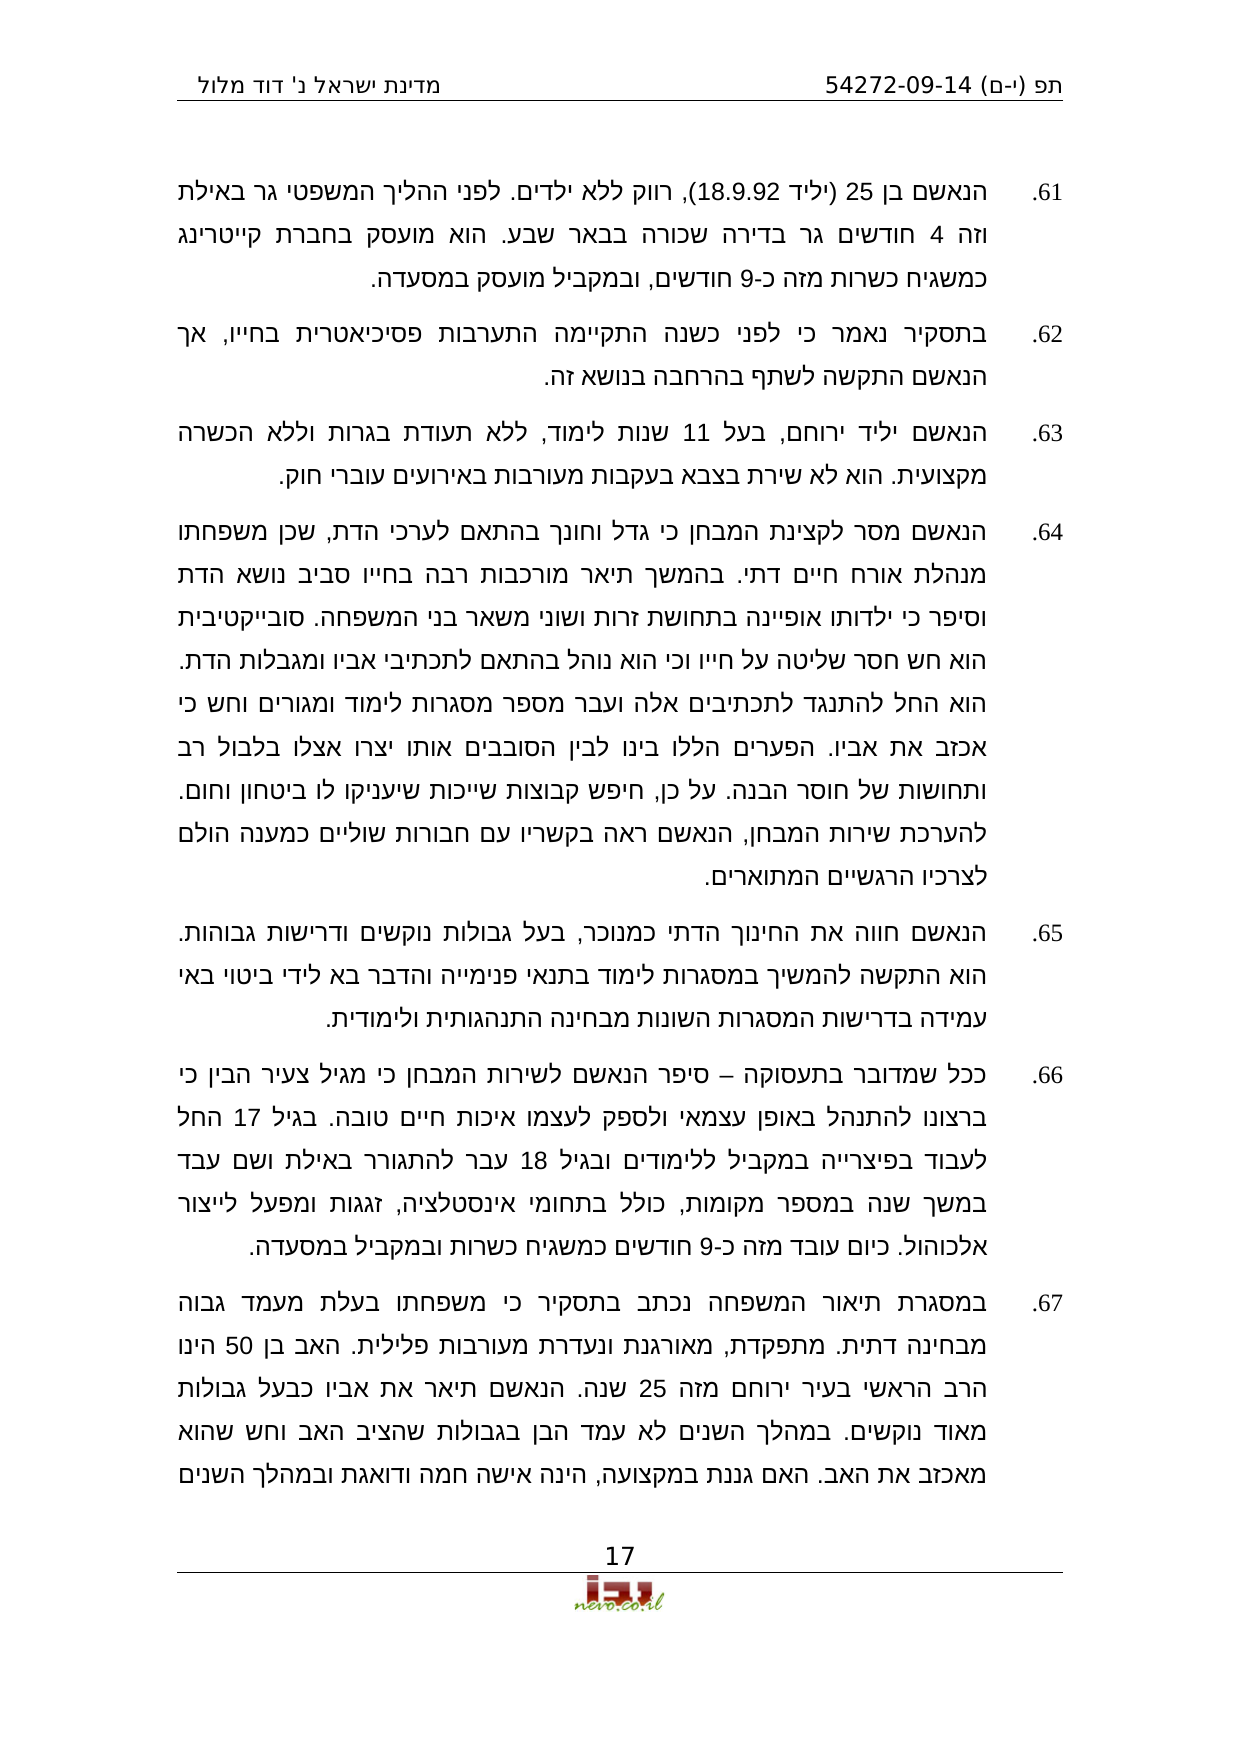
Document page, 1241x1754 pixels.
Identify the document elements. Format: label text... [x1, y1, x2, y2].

list הנאשם בן 25 (יליד 18.9.92), רווק ללא ילדים. לפני ההליך המשפטי גר באילת וזה 4 חודשים גר בדירה שכורה בבאר שבע. הוא מועסק בחברת קייטרינג כמשגיח כשרות מזה כ-9 חודשים, ובמקביל מועסק במסעדה. [177, 177, 1063, 292]
list הנאשם חווה את החינוך הדתי כמנוכר, בעל גבולות נוקשים ודרישות גבוהות. הוא התקשה להמשיך במסגרות לימוד בתנאי פנימייה והדבר בא לידי ביטוי באי עמידה בדרישות המסגרות השונות מבחינה התנהגותית ולימודית. [177, 918, 1063, 1033]
list הנאשם מסר לקצינת המבחן כי גדל וחונך בהתאם לערכי הדת, שכן משפחתו מנהלת אורח חיים דתי. בהמשך תיאר מורכבות רבה בחייו סביב נושא הדת וסיפר כי ילדותו אופיינה בתחושת זרות ושוני משאר בני המשפחה. סובייקטיבית הוא חש חסר שליטה על חייו וכי הוא נוהל בהתאם לתכתיבי אביו ומגבלות הדת. הוא החל להתנגד לתכתיבים אלה ועבר מספר מסגרות לימוד ומגורים וחש כי אכזב את אביו. הפערים הללו בינו לבין הסובבים אותו יצרו אצלו בלבול רב ותחושות של חוסר הבנה. על כן, חיפש קבוצות שייכות שיעניקו לו ביטחון וחום. להערכת שירות המבחן, הנאשם ראה בקשריו עם חבורות שוליים כמענה הולם לצרכיו הרגשיים המתוארים. [177, 517, 1063, 891]
list ככל שמדובר בתעסוקה – סיפר הנאשם לשירות המבחן כי מגיל צעיר הבין כי ברצונו להתנהל באופן עצמאי ולספק לעצמו איכות חיים טובה. בגיל 17 החל לעבוד בפיצרייה במקביל ללימודים ובגיל 18 עבר להתגורר באילת ושם עבד במשך שנה במספר מקומות, כולל בתחומי אינסטלציה, זגגות ומפעל לייצור אלכוהול. כיום עובד מזה כ-9 חודשים כמשגיח כשרות ובמקביל במסעדה. [177, 1059, 1063, 1261]
list בתסקיר נאמר כי לפני כשנה התקיימה התערבות פסיכיאטרית בחייו, אך הנאשם התקשה לשתף בהרחבה בנושא זה. [177, 319, 1063, 391]
list הנאשם יליד ירוחם, בעל 11 שנות לימוד, ללא תעודת בגרות וללא הכשרה מקצועית. הוא לא שירת בצבא בעקבות מעורבות באירועים עוברי חוק. [177, 418, 1063, 490]
picture [574, 1575, 666, 1612]
